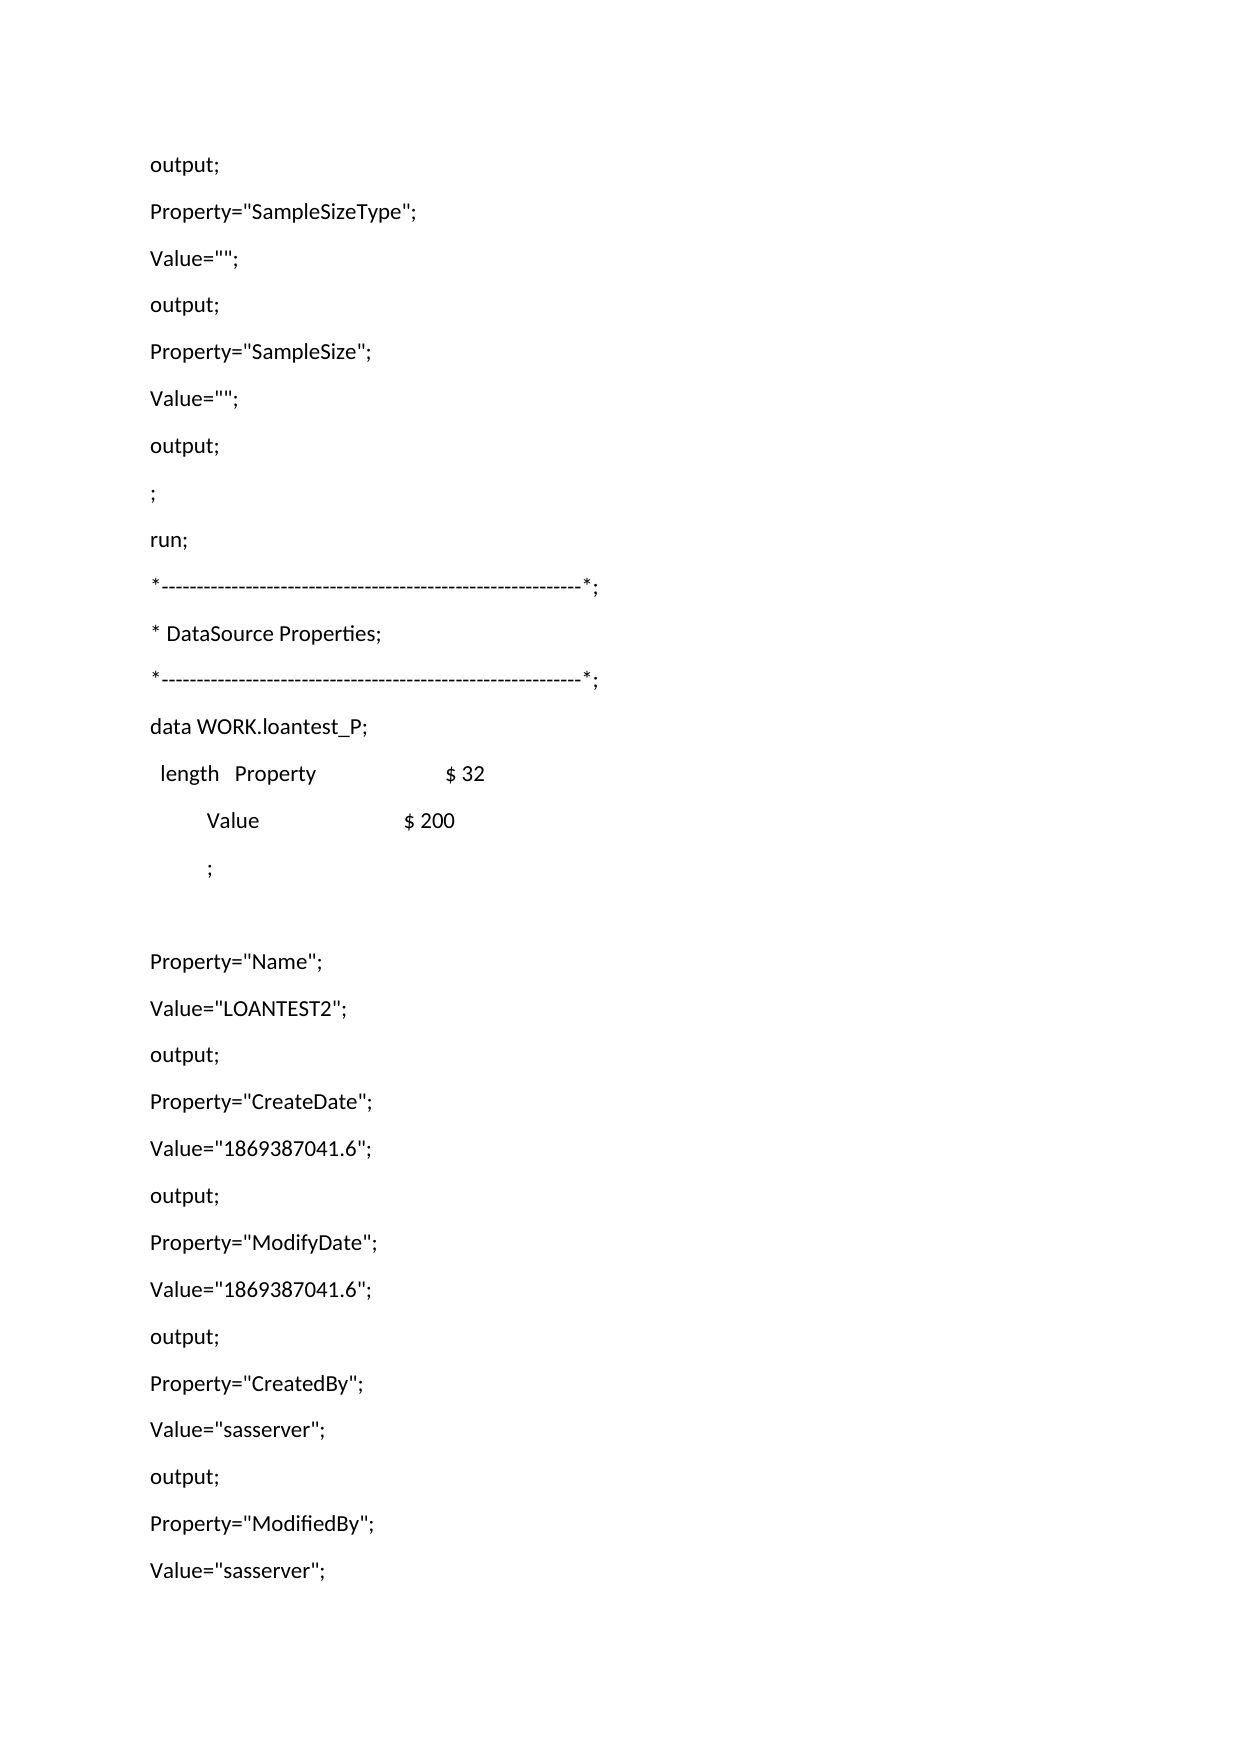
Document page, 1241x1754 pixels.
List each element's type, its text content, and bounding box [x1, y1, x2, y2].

text Value="1869387041.6"; [150, 1275, 1090, 1303]
text Property="ModifyDate"; [150, 1228, 1090, 1256]
text data WORK.loantest_P; [150, 712, 1090, 741]
text output; [150, 431, 1090, 459]
text output; [150, 1041, 1090, 1069]
text Property="CreatedBy"; [150, 1369, 1090, 1397]
text output; [150, 1181, 1090, 1209]
text Value="1869387041.6"; [150, 1134, 1090, 1162]
text *------------------------------------------------------------*; [150, 666, 1090, 694]
text Property="SampleSizeType"; [150, 197, 1090, 225]
text Value="sasserver"; [150, 1556, 1090, 1584]
text output; [150, 1322, 1090, 1350]
text * DataSource Properties; [150, 619, 1090, 647]
text *------------------------------------------------------------*; [150, 572, 1090, 600]
text Property="CreateDate"; [150, 1087, 1090, 1116]
text Property="ModifiedBy"; [150, 1509, 1090, 1537]
text run; [150, 525, 1090, 553]
text Property="SampleSize"; [150, 337, 1090, 366]
text ; [150, 478, 1090, 506]
text Value="LOANTEST2"; [150, 994, 1090, 1022]
text length Property $ 32 [150, 759, 1090, 787]
text Value $ 200 [150, 806, 1090, 834]
text Value="sasserver"; [150, 1416, 1090, 1444]
text output; [150, 291, 1090, 319]
text ; [150, 853, 1090, 881]
text output; [150, 1462, 1090, 1491]
text Value=""; [150, 244, 1090, 272]
text Property="Name"; [150, 947, 1090, 975]
text Value=""; [150, 384, 1090, 412]
text output; [150, 150, 1090, 178]
